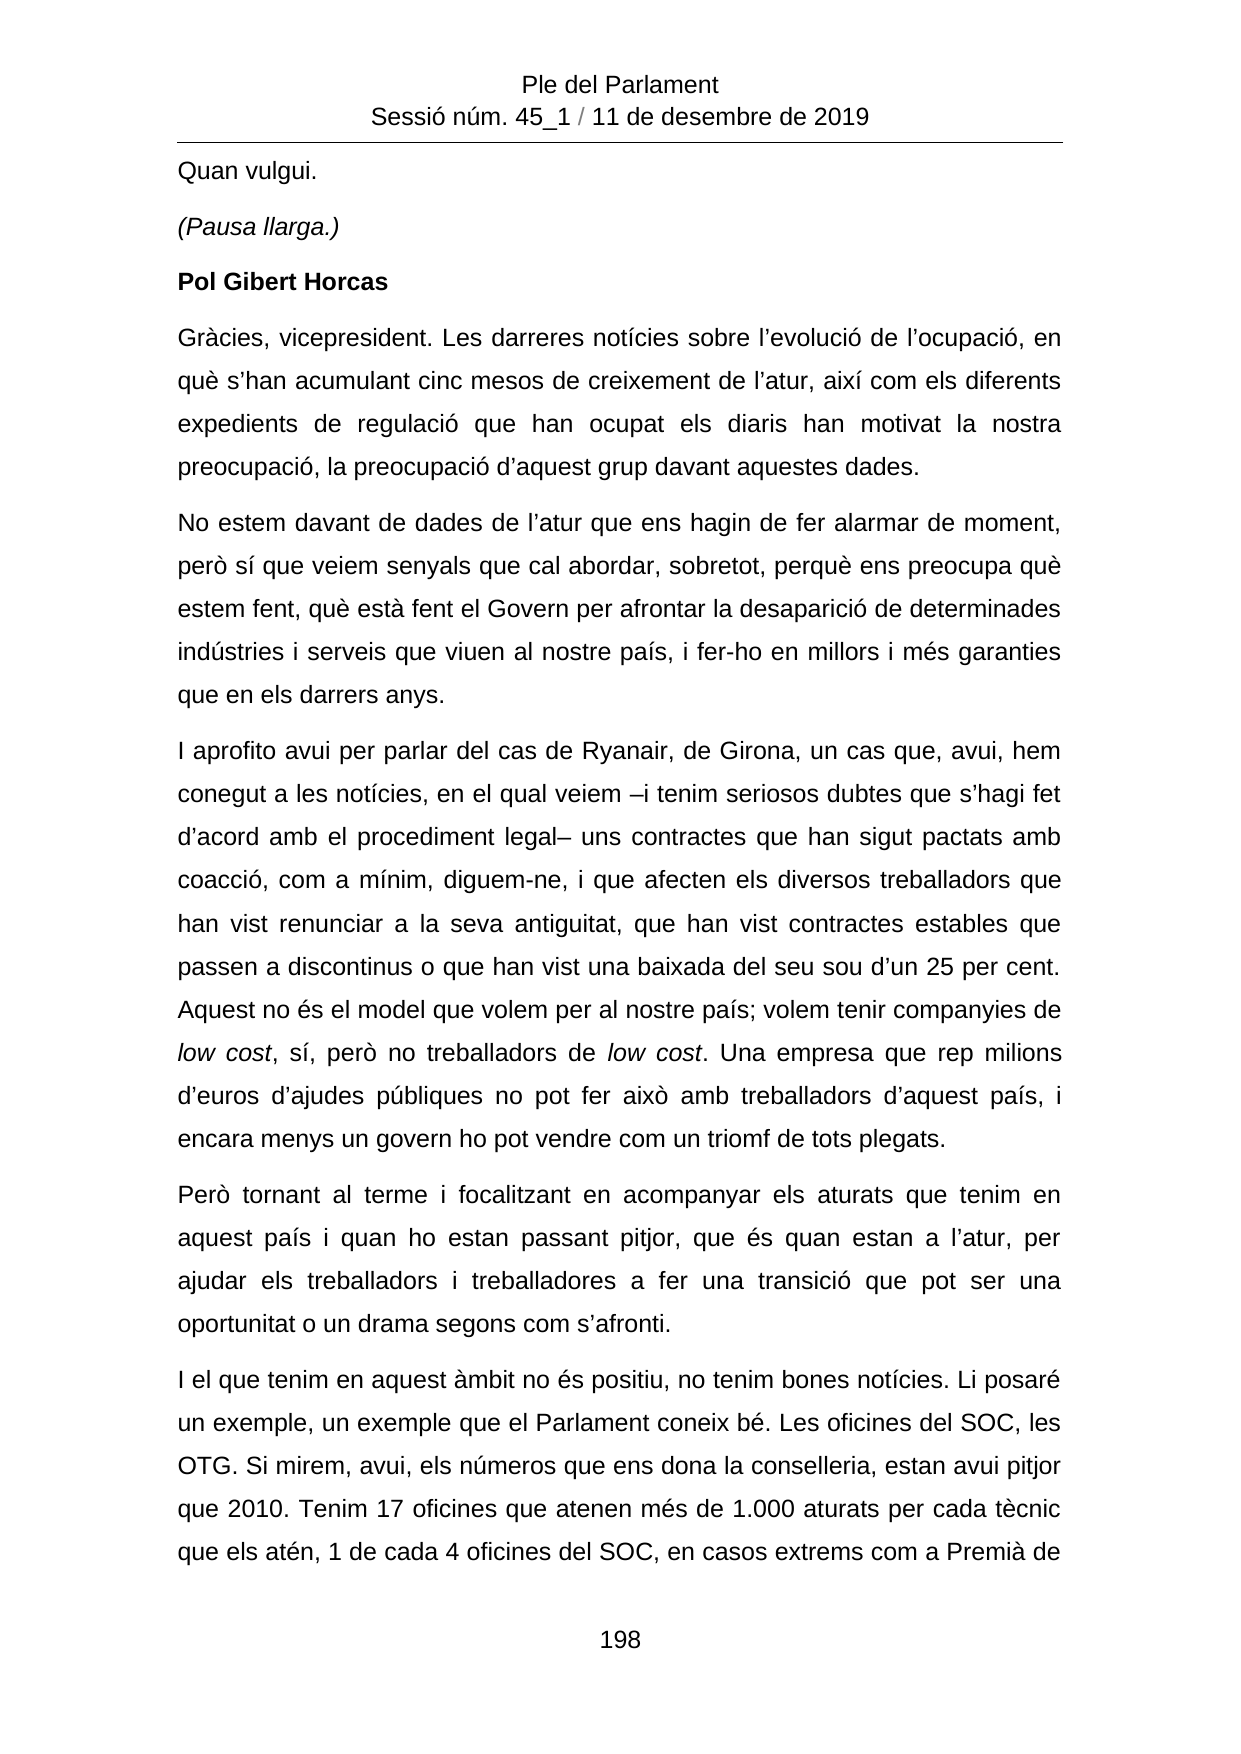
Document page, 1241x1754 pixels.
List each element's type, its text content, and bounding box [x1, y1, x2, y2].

text Gràcies, vicepresident. Les darreres notícies sobre l’evolució de l’ocupació, en què s’han acumulant cinc mesos de creixement de l’atur, així com els diferents expedients de regulació que han ocupat els diaris han motivat la nostra preocupació, la preocupació d’aquest grup davant aquestes dades. [177, 323, 1063, 481]
text (Pausa llarga.) [177, 212, 1063, 240]
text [177, 1365, 1063, 1566]
text Pol Gibert Horcas [177, 267, 1063, 296]
text No estem davant de dades de l’atur que ens hagin de fer alarmar de moment, però sí que veiem senyals que cal abordar, sobretot, perquè ens preocupa què estem fent, què està fent el Govern per afrontar la desaparició de determinades indústries i serveis que viuen al nostre país, i fer-ho en millors i més garanties que en els darrers anys. [177, 508, 1063, 709]
text Quan vulgui. [177, 156, 1063, 185]
text I aprofito avui per parlar del cas de Ryanair, de Girona, un cas que, avui, hem conegut a les notícies, en el qual veiem –i tenim seriosos dubtes que s’hagi fet d’acord amb el procediment legal– uns contractes que han sigut pactats amb coacció, com a mínim, diguem-ne, i que afecten els diversos treballadors que han vist renunciar a la seva antiguitat, que han vist contractes estables que passen a discontinus o que han vist una baixada del seu sou d’un 25 per cent. Aquest no és el model que volem per al nostre país; volem tenir companyies de low cost, sí, però no treballadors de low cost. Una empresa que rep milions d’euros d’ajudes públiques no pot fer això amb treballadors d’aquest país, i encara menys un govern ho pot vendre com un triomf de tots plegats. [177, 736, 1063, 1153]
text Però tornant al terme i focalitzant en acompanyar els aturats que tenim en aquest país i quan ho estan passant pitjor, que és quan estan a l’atur, per ajudar els treballadors i treballadores a fer una transició que pot ser una oportunitat o un drama segons com s’afronti. [177, 1180, 1063, 1338]
